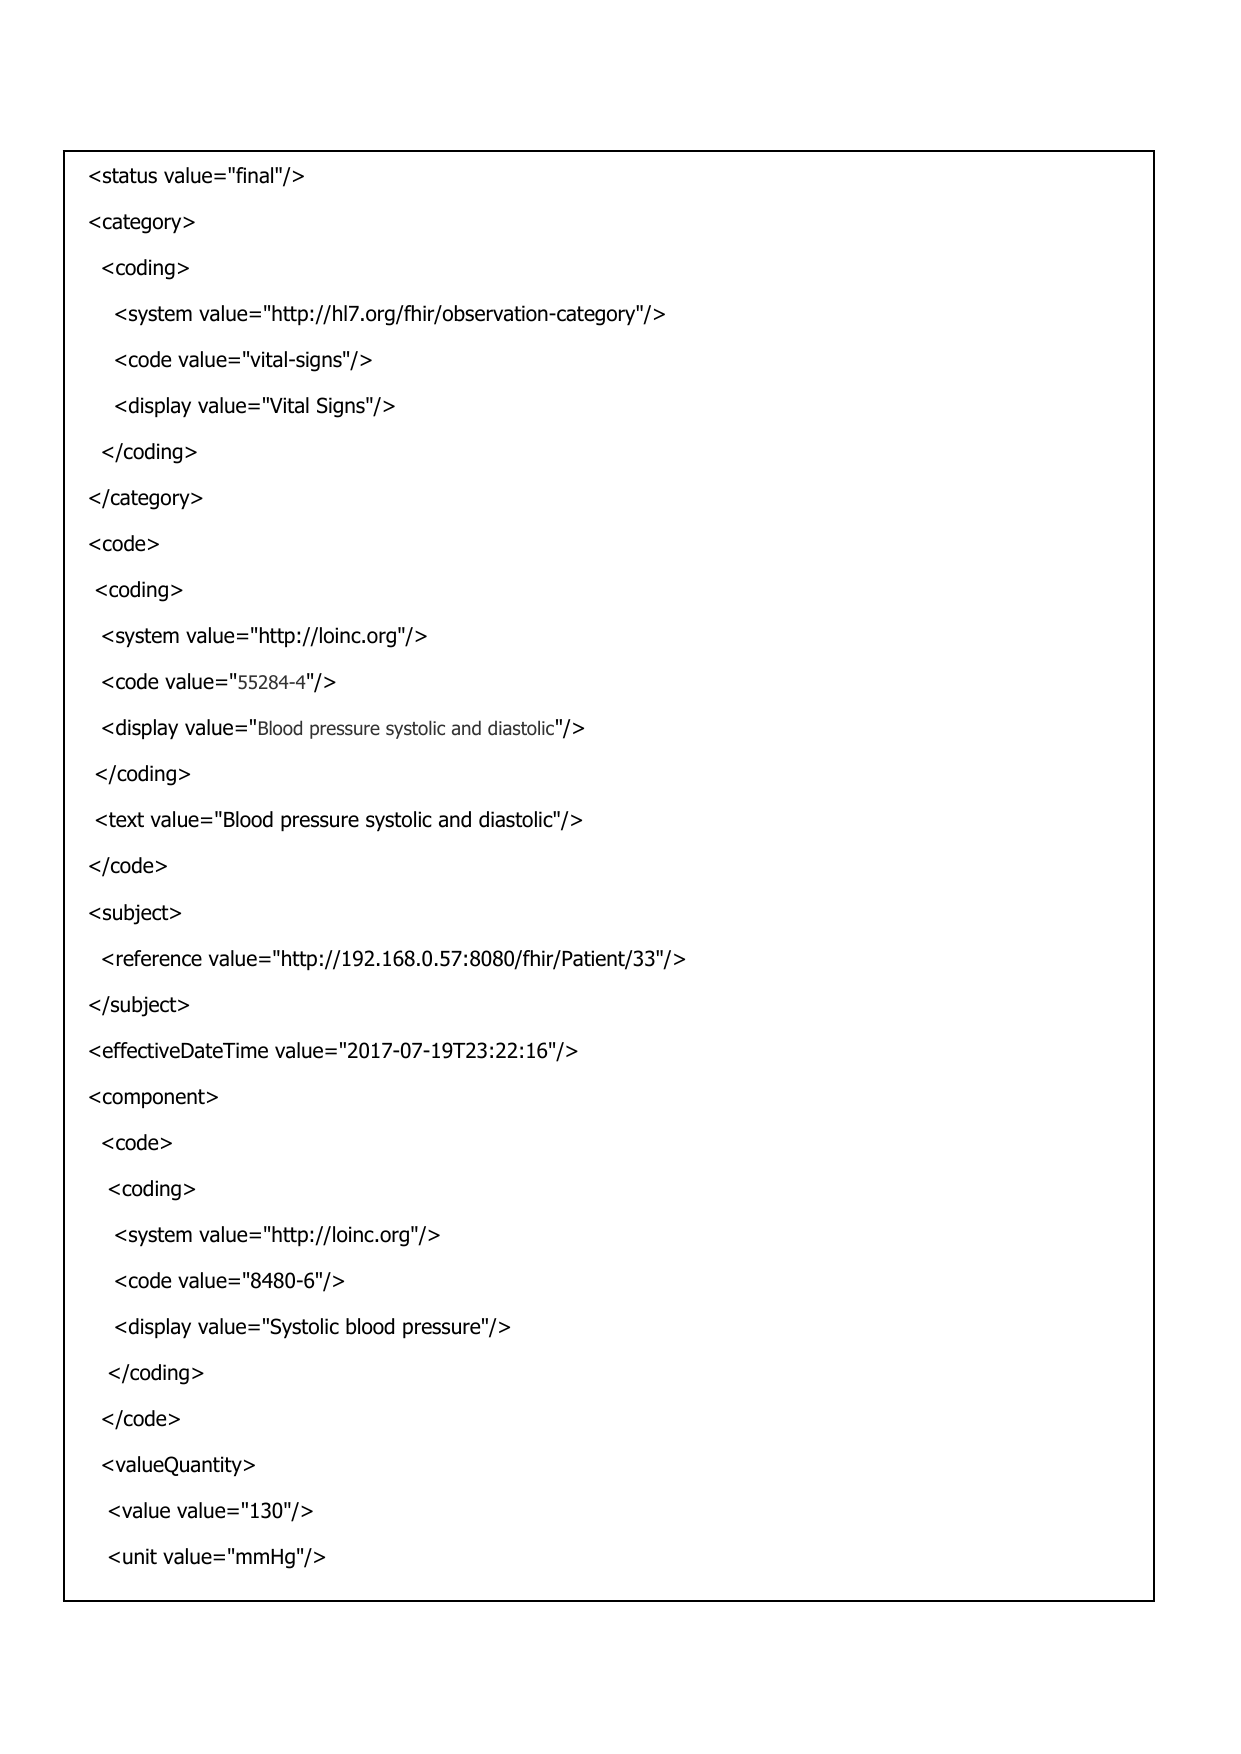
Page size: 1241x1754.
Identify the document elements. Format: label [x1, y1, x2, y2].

table_header [65, 152, 1153, 1600]
